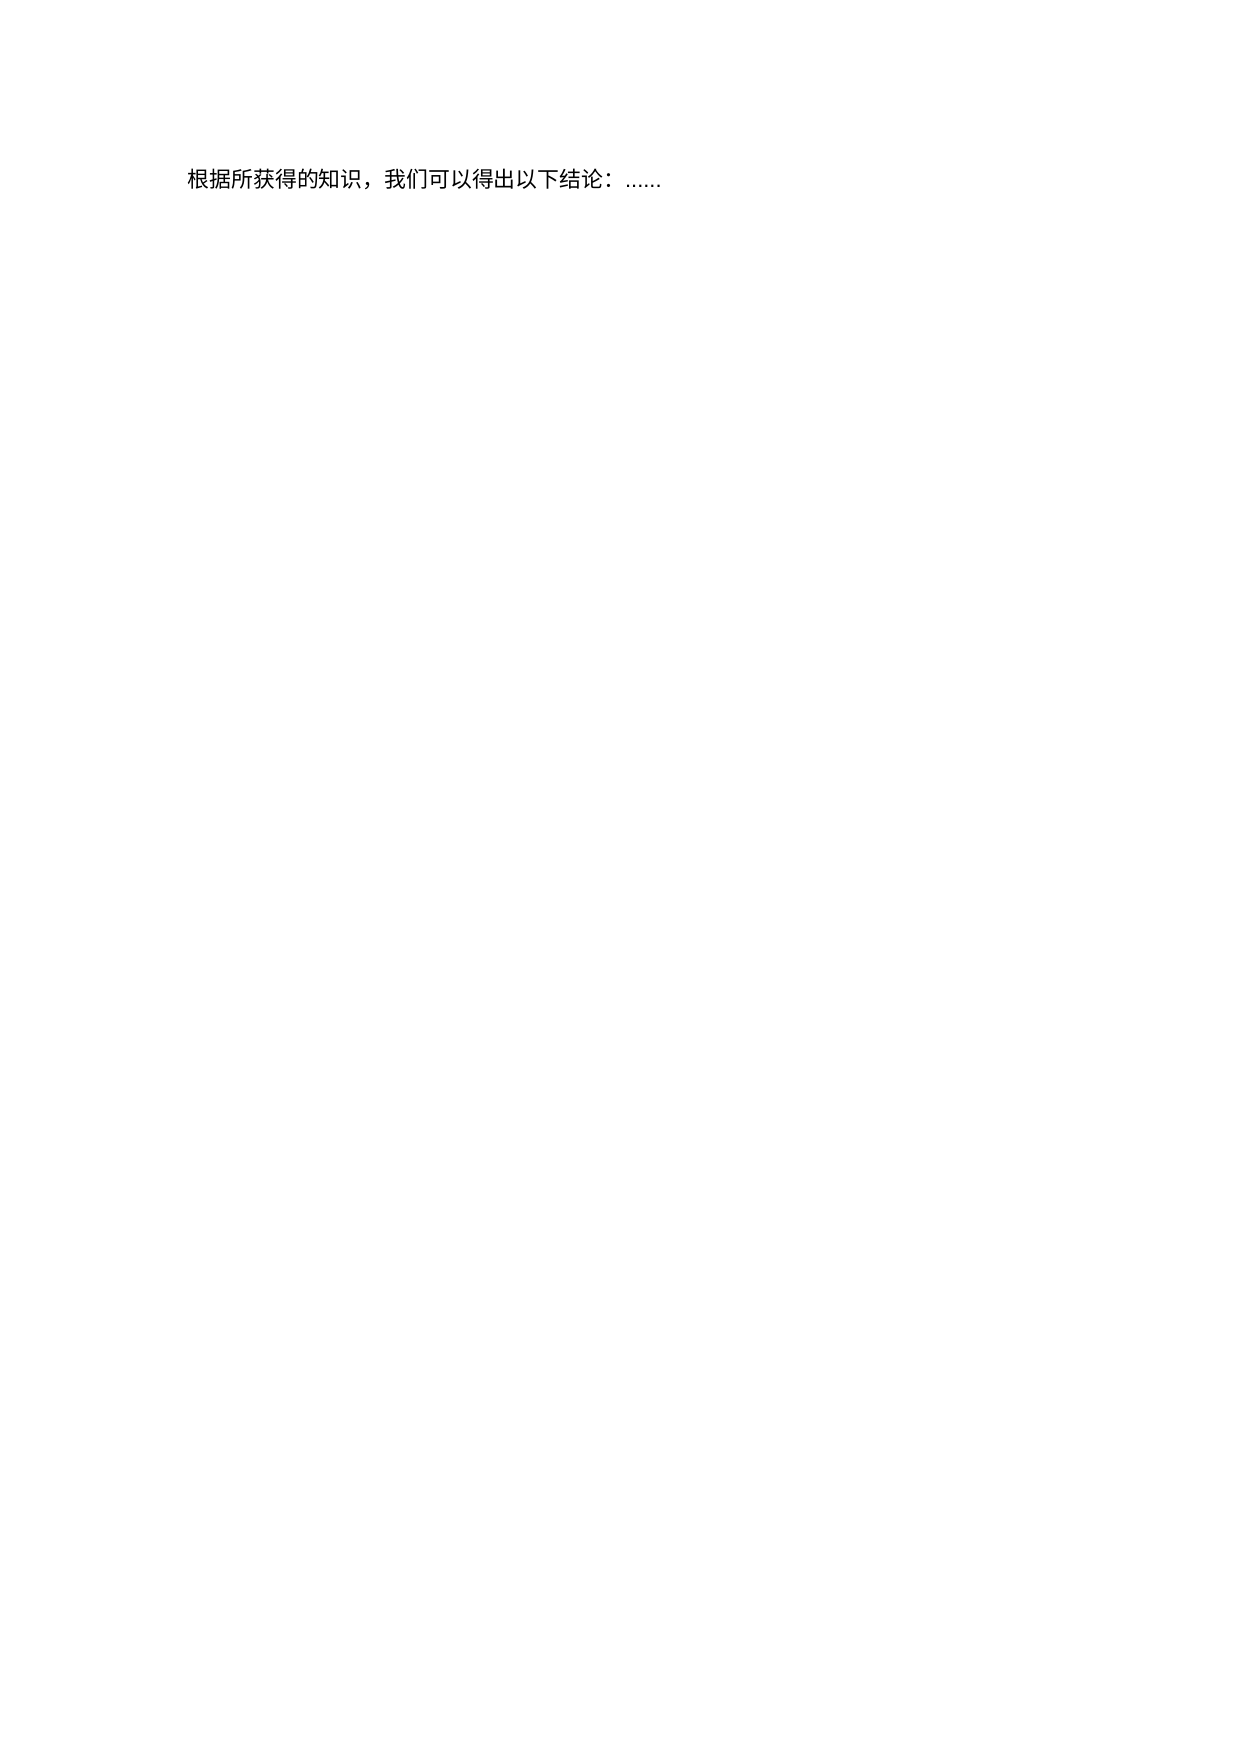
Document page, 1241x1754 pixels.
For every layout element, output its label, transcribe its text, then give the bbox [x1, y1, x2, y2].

text 根据所获得的知识，我们可以得出以下结论：...... [187, 162, 1053, 194]
